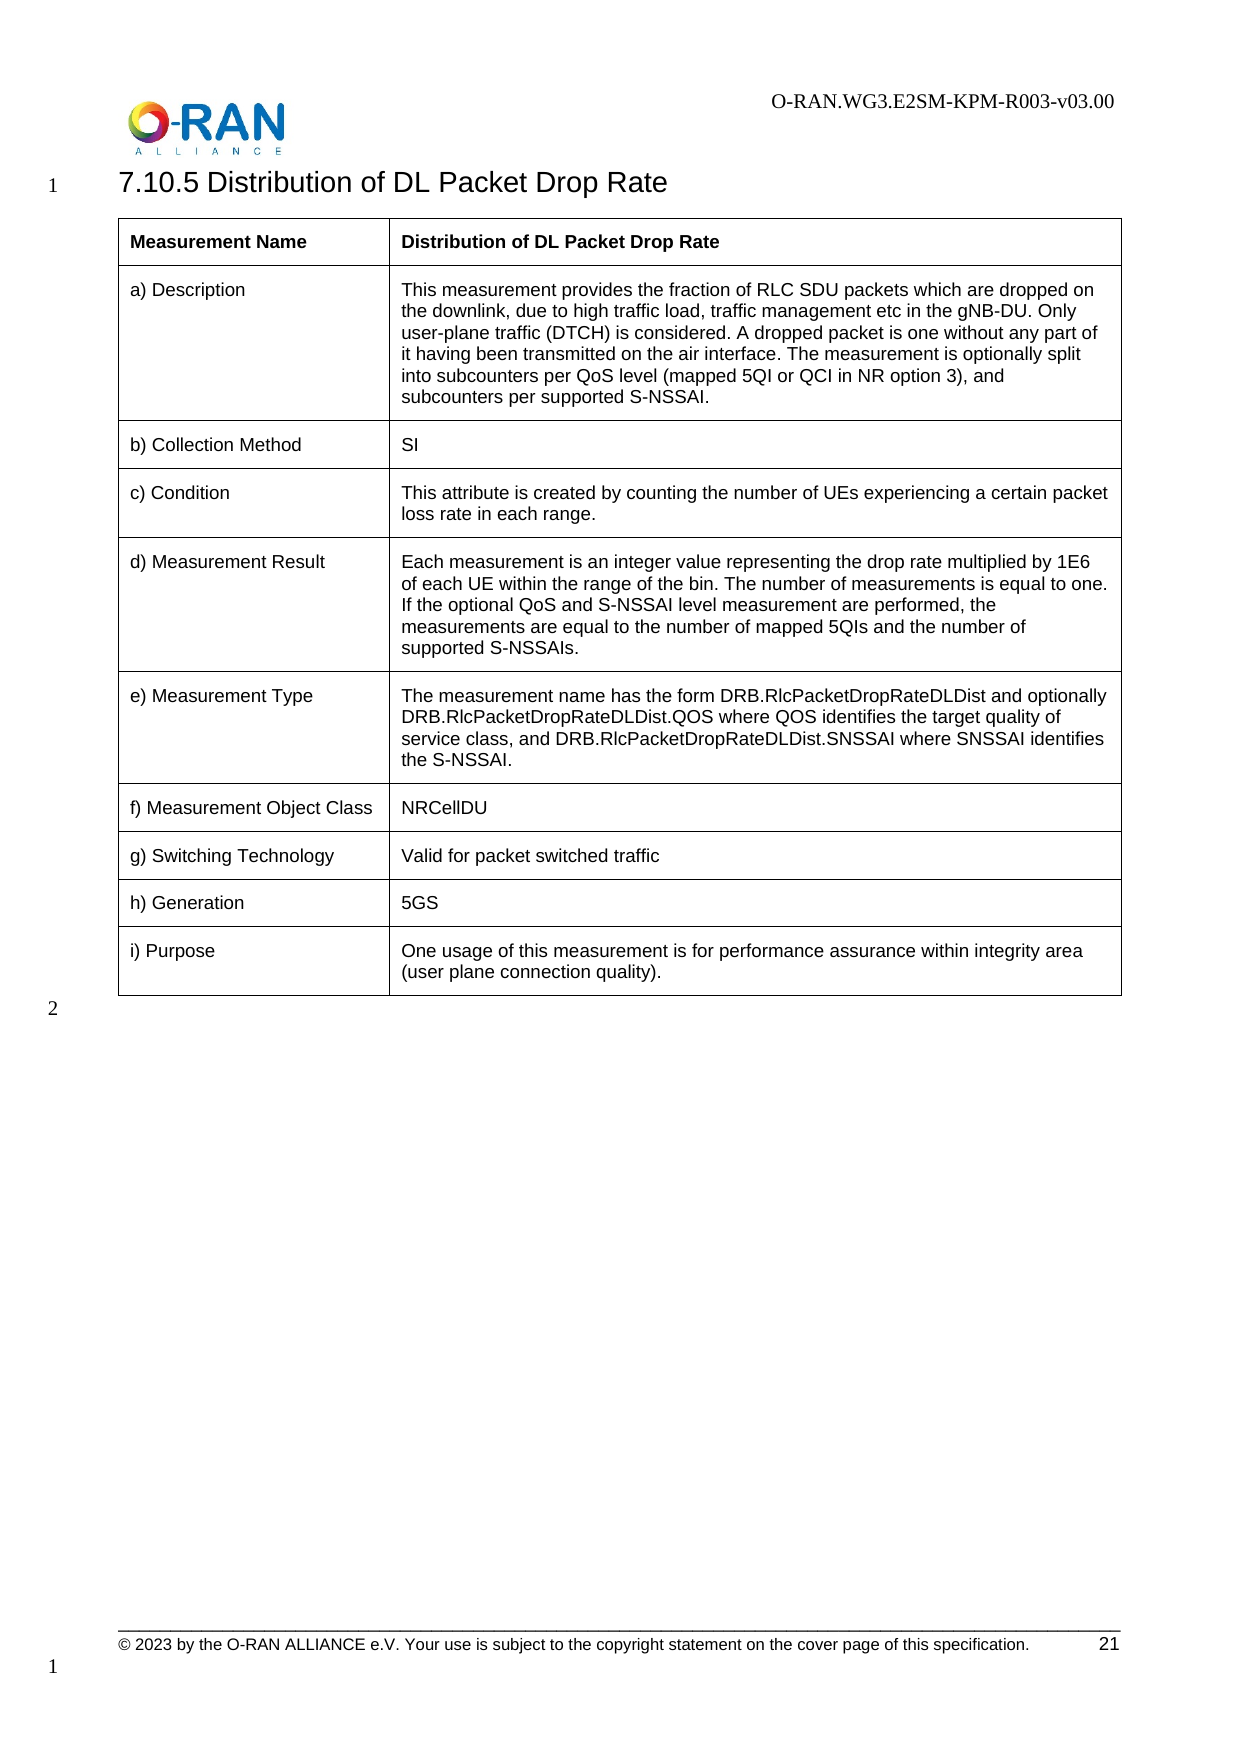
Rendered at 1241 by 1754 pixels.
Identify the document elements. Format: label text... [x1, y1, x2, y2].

table_cell The measurement name has the form DRB.RlcPacketDropRateDLDist and optionally DRB.RlcPacketDropRateDLDist.QOS where QOS identifies the target quality of service class, and DRB.RlcPacketDropRateDLDist.SNSSAI where SNSSAI identifies the S-NSSAI. [390, 672, 1121, 783]
table_cell One usage of this measurement is for performance assurance within integrity area (user plane connection quality). [390, 927, 1121, 995]
table_cell 5GS [390, 880, 1121, 926]
table_cell a) Description [119, 266, 389, 420]
table_cell g) Switching Technology [119, 832, 389, 878]
picture [118, 88, 298, 166]
table_cell b) Collection Method [119, 421, 389, 468]
table_header Measurement Name [119, 219, 389, 265]
table_cell This measurement provides the fraction of RLC SDU packets which are dropped on the downlink, due to high traffic load, traffic management etc in the gNB-DU. Only user-plane traffic (DTCH) is considered. A dropped packet is one without any part of it having been transmitted on the air interface. The measurement is optionally split into subcounters per QoS level (mapped 5QI or QCI in NR option 3), and subcounters per supported S-NSSAI. [390, 266, 1121, 420]
subtitle 7.10.5 Distribution of DL Packet Drop Rate [118, 165, 1122, 199]
table_cell Each measurement is an integer value representing the drop rate multiplied by 1E6 of each UE within the range of the bin. The number of measurements is equal to one. If the optional QoS and S-NSSAI level measurement are performed, the measurements are equal to the number of mapped 5QIs and the number of supported S-NSSAIs. [390, 538, 1121, 671]
table_cell c) Condition [119, 469, 389, 537]
table_cell SI [390, 421, 1121, 468]
table_cell This attribute is created by counting the number of UEs experiencing a certain packet loss rate in each range. [390, 469, 1121, 537]
table_cell f) Measurement Object Class [119, 784, 389, 831]
table_cell NRCellDU [390, 784, 1121, 831]
table_cell h) Generation [119, 880, 389, 926]
table_header Distribution of DL Packet Drop Rate [390, 219, 1121, 265]
table_cell i) Purpose [119, 927, 389, 995]
table_cell e) Measurement Type [119, 672, 389, 783]
table_cell Valid for packet switched traffic [390, 832, 1121, 878]
table_cell d) Measurement Result [119, 538, 389, 671]
